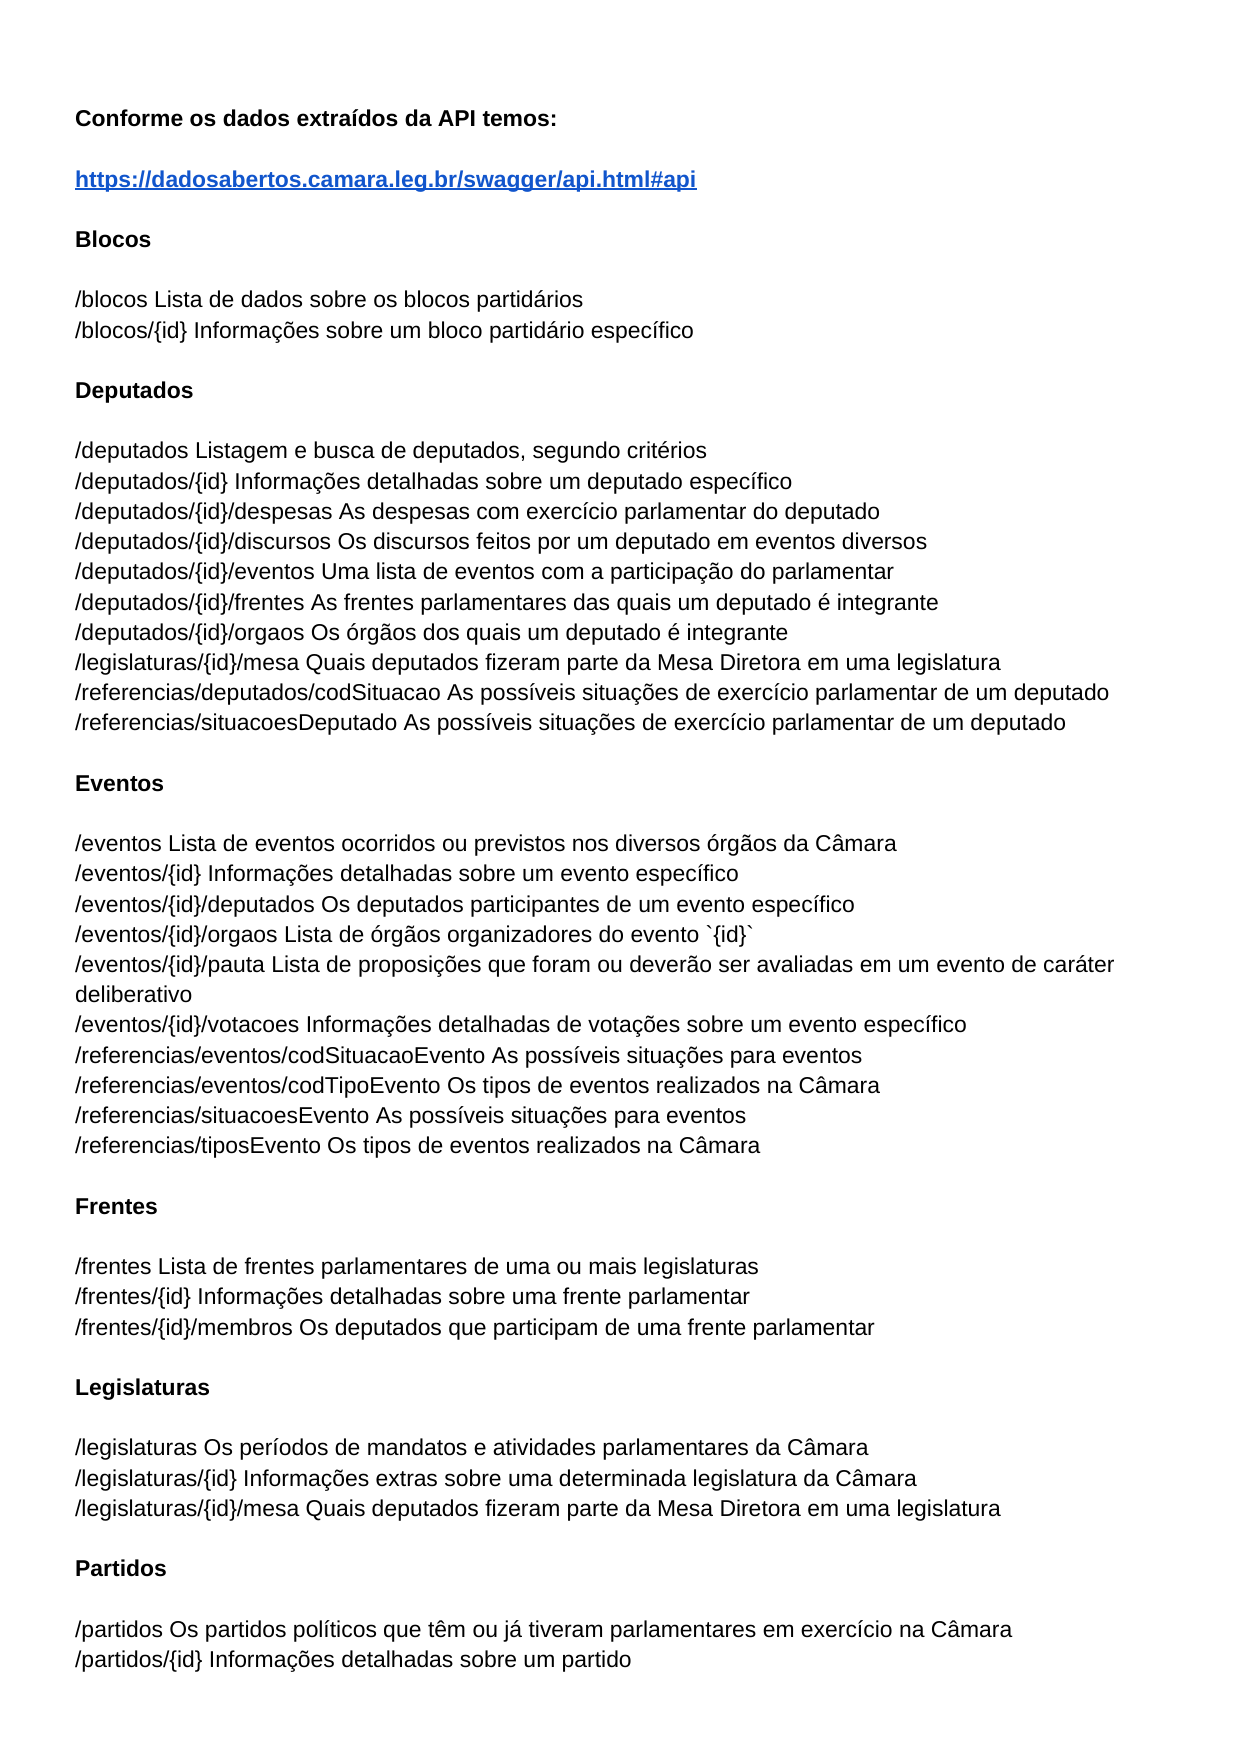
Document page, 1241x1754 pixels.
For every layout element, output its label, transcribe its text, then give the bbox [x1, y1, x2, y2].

text /eventos/{id}/orgaos Lista de órgãos organizadores do evento `{id}` [75, 921, 1165, 947]
text /blocos/{id} Informações sobre um bloco partidário específico [75, 317, 1165, 343]
text Partidos [75, 1555, 1165, 1582]
text /frentes/{id} Informações detalhadas sobre uma frente parlamentar [75, 1283, 1165, 1310]
text /referencias/eventos/codTipoEvento Os tipos de eventos realizados na Câmara [75, 1072, 1165, 1098]
text /partidos Os partidos políticos que têm ou já tiveram parlamentares em exercício na Câmara [75, 1616, 1165, 1642]
text /deputados/{id}/eventos Uma lista de eventos com a participação do parlamentar [75, 558, 1165, 585]
text /referencias/eventos/codSituacaoEvento As possíveis situações para eventos [75, 1042, 1165, 1068]
text https://dadosabertos.camara.leg.br/swagger/api.html#api [75, 166, 1165, 192]
text /blocos Lista de dados sobre os blocos partidários [75, 286, 1165, 313]
text /deputados/{id}/discursos Os discursos feitos por um deputado em eventos diversos [75, 528, 1165, 554]
text /legislaturas/{id}/mesa Quais deputados fizeram parte da Mesa Diretora em uma legislatura [75, 1495, 1165, 1521]
text /deputados/{id}/frentes As frentes parlamentares das quais um deputado é integrante [75, 588, 1165, 615]
text Legislaturas [75, 1374, 1165, 1400]
text /eventos/{id}/pauta Lista de proposições que foram ou deverão ser avaliadas em um evento de caráter deliberativo [75, 951, 1165, 1008]
text /deputados/{id} Informações detalhadas sobre um deputado específico [75, 468, 1165, 494]
text /eventos/{id}/deputados Os deputados participantes de um evento específico [75, 891, 1165, 917]
text /legislaturas Os períodos de mandatos e atividades parlamentares da Câmara [75, 1434, 1165, 1461]
text /frentes/{id}/membros Os deputados que participam de uma frente parlamentar [75, 1313, 1165, 1340]
text /referencias/situacoesEvento As possíveis situações para eventos [75, 1102, 1165, 1128]
text Frentes [75, 1193, 1165, 1219]
text /referencias/tiposEvento Os tipos de eventos realizados na Câmara [75, 1132, 1165, 1159]
text /eventos Lista de eventos ocorridos ou previstos nos diversos órgãos da Câmara [75, 830, 1165, 857]
text Eventos [75, 770, 1165, 796]
text /frentes Lista de frentes parlamentares de uma ou mais legislaturas [75, 1253, 1165, 1279]
text /deputados/{id}/despesas As despesas com exercício parlamentar do deputado [75, 498, 1165, 524]
text /deputados/{id}/orgaos Os órgãos dos quais um deputado é integrante [75, 619, 1165, 645]
text Conforme os dados extraídos da API temos: [75, 105, 1165, 132]
text /deputados Listagem e busca de deputados, segundo critérios [75, 437, 1165, 464]
text /eventos/{id} Informações detalhadas sobre um evento específico [75, 860, 1165, 887]
text Blocos [75, 226, 1165, 252]
text /partidos/{id} Informações detalhadas sobre um partido [75, 1646, 1165, 1672]
text /legislaturas/{id}/mesa Quais deputados fizeram parte da Mesa Diretora em uma legislatura [75, 649, 1165, 675]
text /referencias/deputados/codSituacao As possíveis situações de exercício parlamentar de um deputado [75, 679, 1165, 706]
text /legislaturas/{id} Informações extras sobre uma determinada legislatura da Câmara [75, 1464, 1165, 1491]
text /eventos/{id}/votacoes Informações detalhadas de votações sobre um evento específico [75, 1011, 1165, 1038]
text Deputados [75, 377, 1165, 403]
text /referencias/situacoesDeputado As possíveis situações de exercício parlamentar de um deputado [75, 709, 1165, 736]
